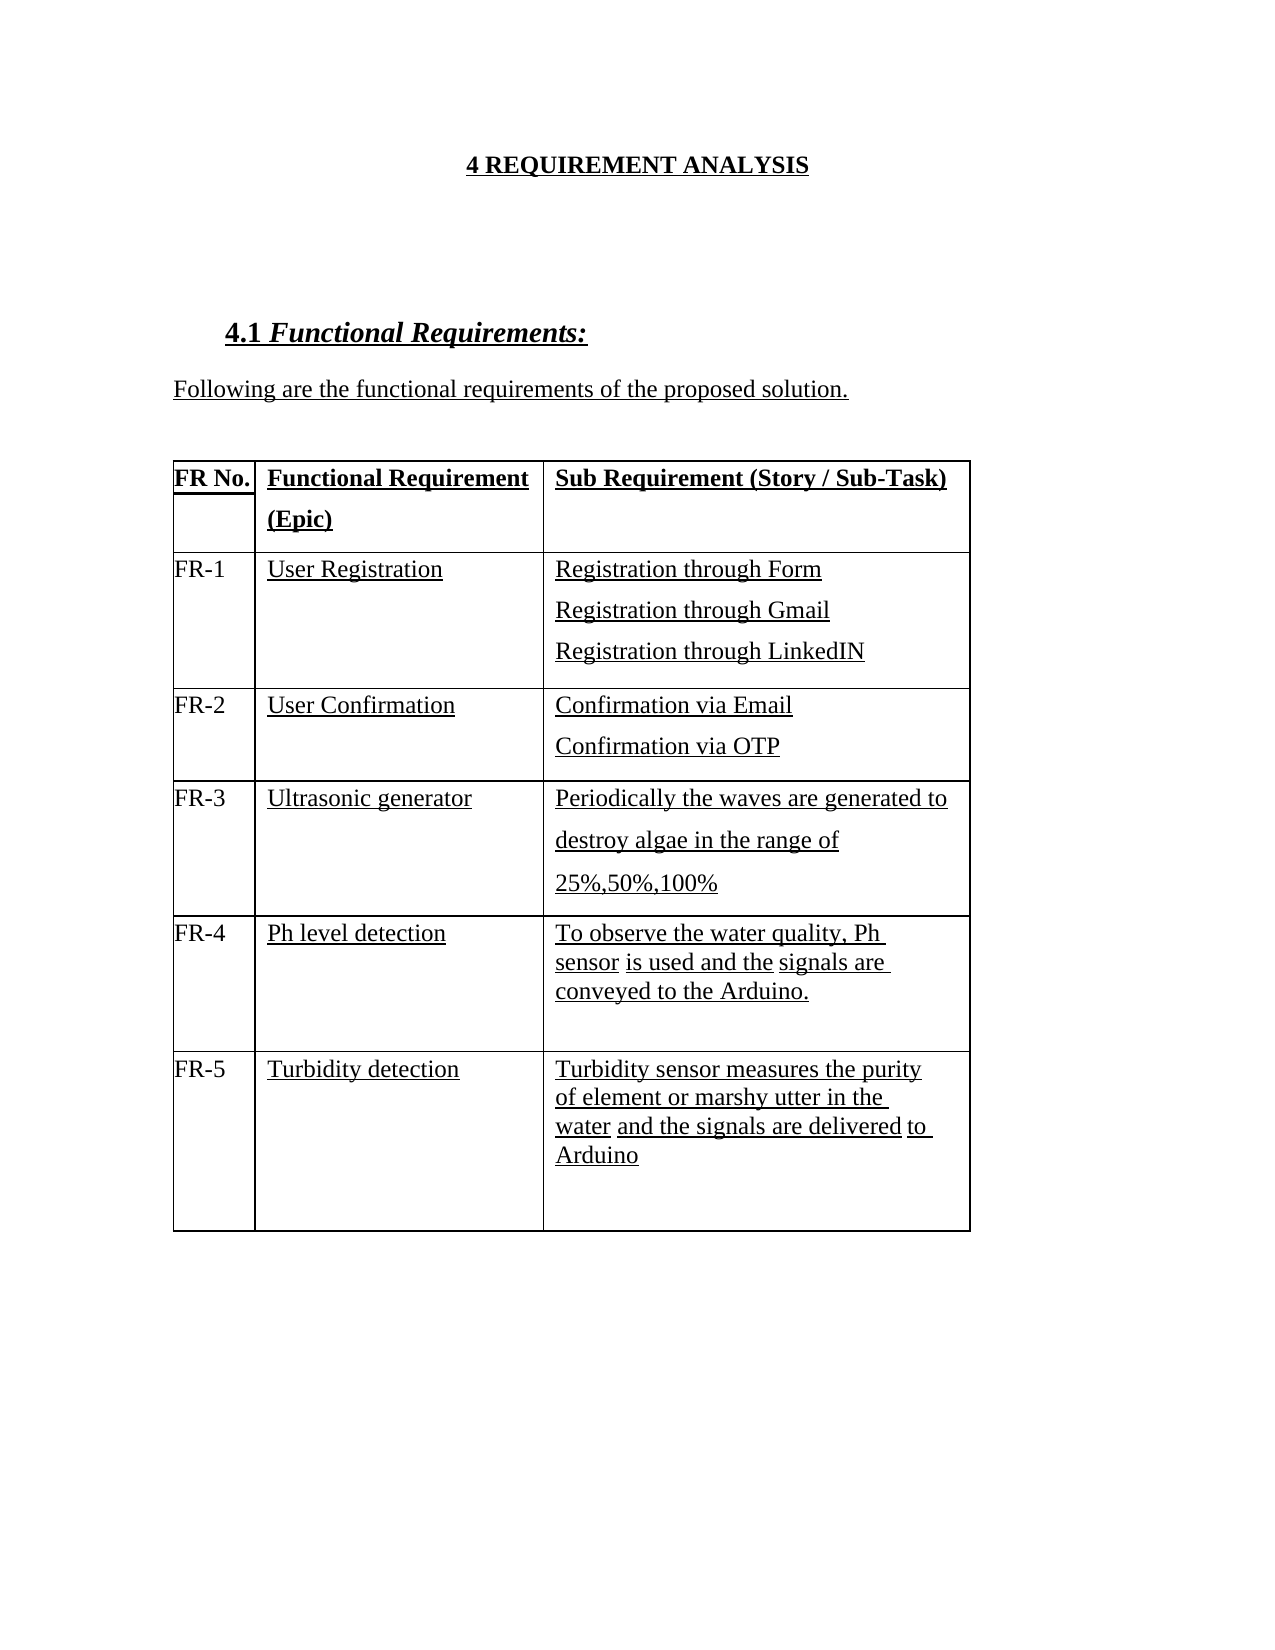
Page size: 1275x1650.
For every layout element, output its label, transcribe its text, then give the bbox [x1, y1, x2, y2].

table_cell [174, 1083, 254, 1230]
table_cell [174, 719, 254, 780]
table_cell FR-5 [174, 1052, 254, 1082]
table_cell To observe the water quality, Ph sensor is used and the signals are conveyed to the Arduino. [544, 917, 969, 1051]
table_cell Ph level detection [256, 917, 543, 1051]
table_header FR No. [174, 462, 254, 492]
table_cell User Registration [256, 553, 543, 687]
table_cell User Confirmation [256, 689, 543, 780]
table_cell FR-1 [174, 553, 254, 583]
table_cell [174, 495, 254, 552]
table_cell FR-4 [174, 917, 254, 947]
text Following are the functional requirements of the proposed solution. [150, 374, 848, 402]
list Functional Requirements: [225, 308, 1125, 351]
table_cell Turbidity detection [256, 1052, 543, 1230]
table_cell FR-2 [174, 689, 254, 719]
table_header Functional Requirement (Epic) [256, 462, 543, 552]
table_cell Turbidity sensor measures the purity of element or marshy utter in the water and the signals are delivered to Arduino [544, 1052, 969, 1230]
table_cell [174, 811, 254, 915]
table_header Sub Requirement (Story / Sub-Task) [544, 462, 969, 552]
table_cell Periodically the waves are generated to destroy algae in the range of 25%,50%,100% [544, 782, 969, 915]
table_cell Confirmation via Email Confirmation via OTP [544, 689, 969, 780]
table_cell [174, 583, 254, 687]
table_cell [174, 947, 254, 1051]
table_cell Ultrasonic generator [256, 782, 543, 915]
table_cell FR-3 [174, 782, 254, 811]
list REQUIREMENT ANALYSIS [150, 150, 809, 178]
table_cell Registration through Form Registration through Gmail Registration through LinkedIN [544, 553, 969, 687]
